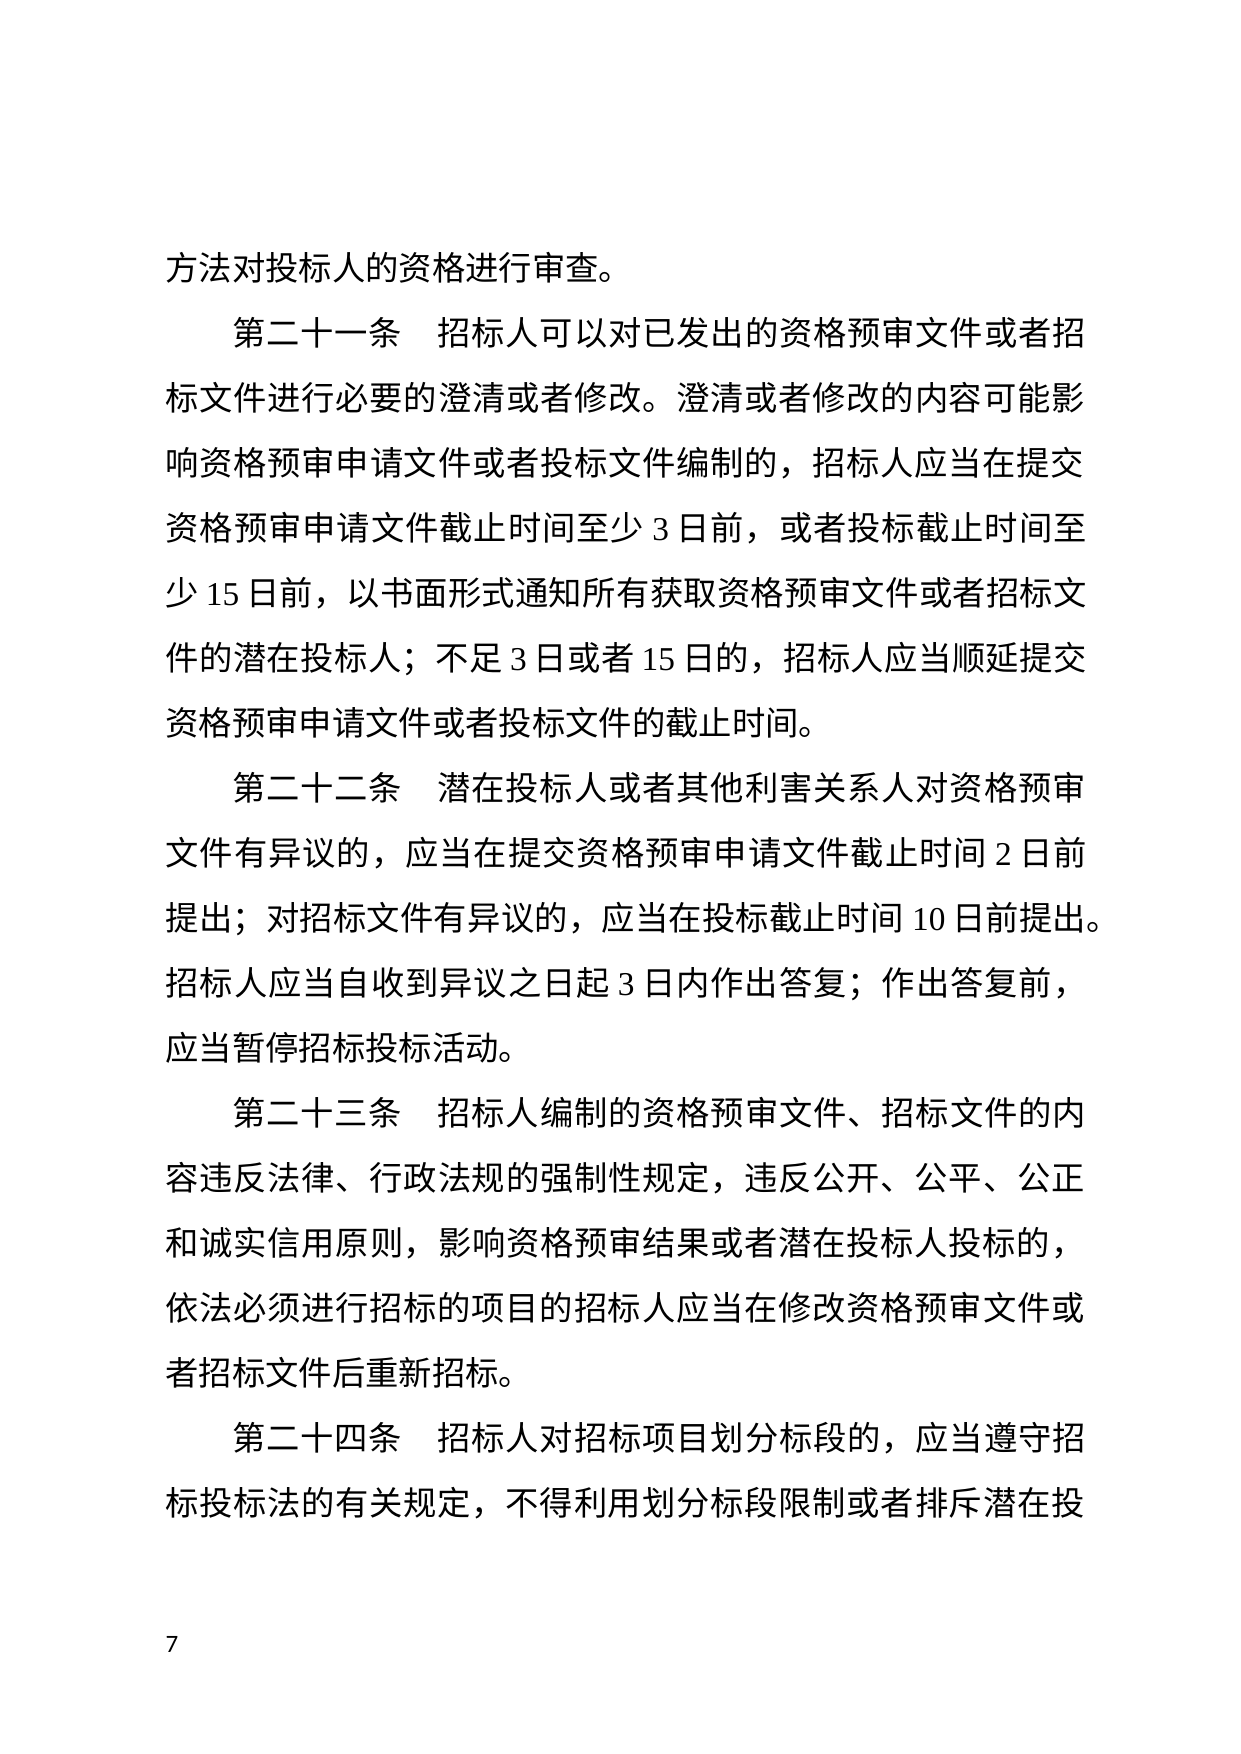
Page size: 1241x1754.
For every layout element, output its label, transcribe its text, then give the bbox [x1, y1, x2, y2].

text 第二十三条 招标人编制的资格预审文件、招标文件的内容违反法律、行政法规的强制性规定，违反公开、公平、公正和诚实信用原则，影响资格预审结果或者潜在投标人投标的，依法必须进行招标的项目的招标人应当在修改资格预审文件或者招标文件后重新招标。 [165, 1078, 1087, 1403]
text 第二十一条 招标人可以对已发出的资格预审文件或者招标文件进行必要的澄清或者修改。澄清或者修改的内容可能影响资格预审申请文件或者投标文件编制的，招标人应当在提交资格预审申请文件截止时间至少3日前，或者投标截止时间至少15日前，以书面形式通知所有获取资格预审文件或者招标文件的潜在投标人；不足3日或者15日的，招标人应当顺延提交资格预审申请文件或者投标文件的截止时间。 [165, 298, 1087, 753]
text 第二十二条 潜在投标人或者其他利害关系人对资格预审文件有异议的，应当在提交资格预审申请文件截止时间2日前提出；对招标文件有异议的，应当在投标截止时间10日前提出。招标人应当自收到异议之日起3日内作出答复；作出答复前，应当暂停招标投标活动。 [165, 753, 1087, 1078]
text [165, 1403, 1087, 1533]
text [165, 233, 1087, 298]
